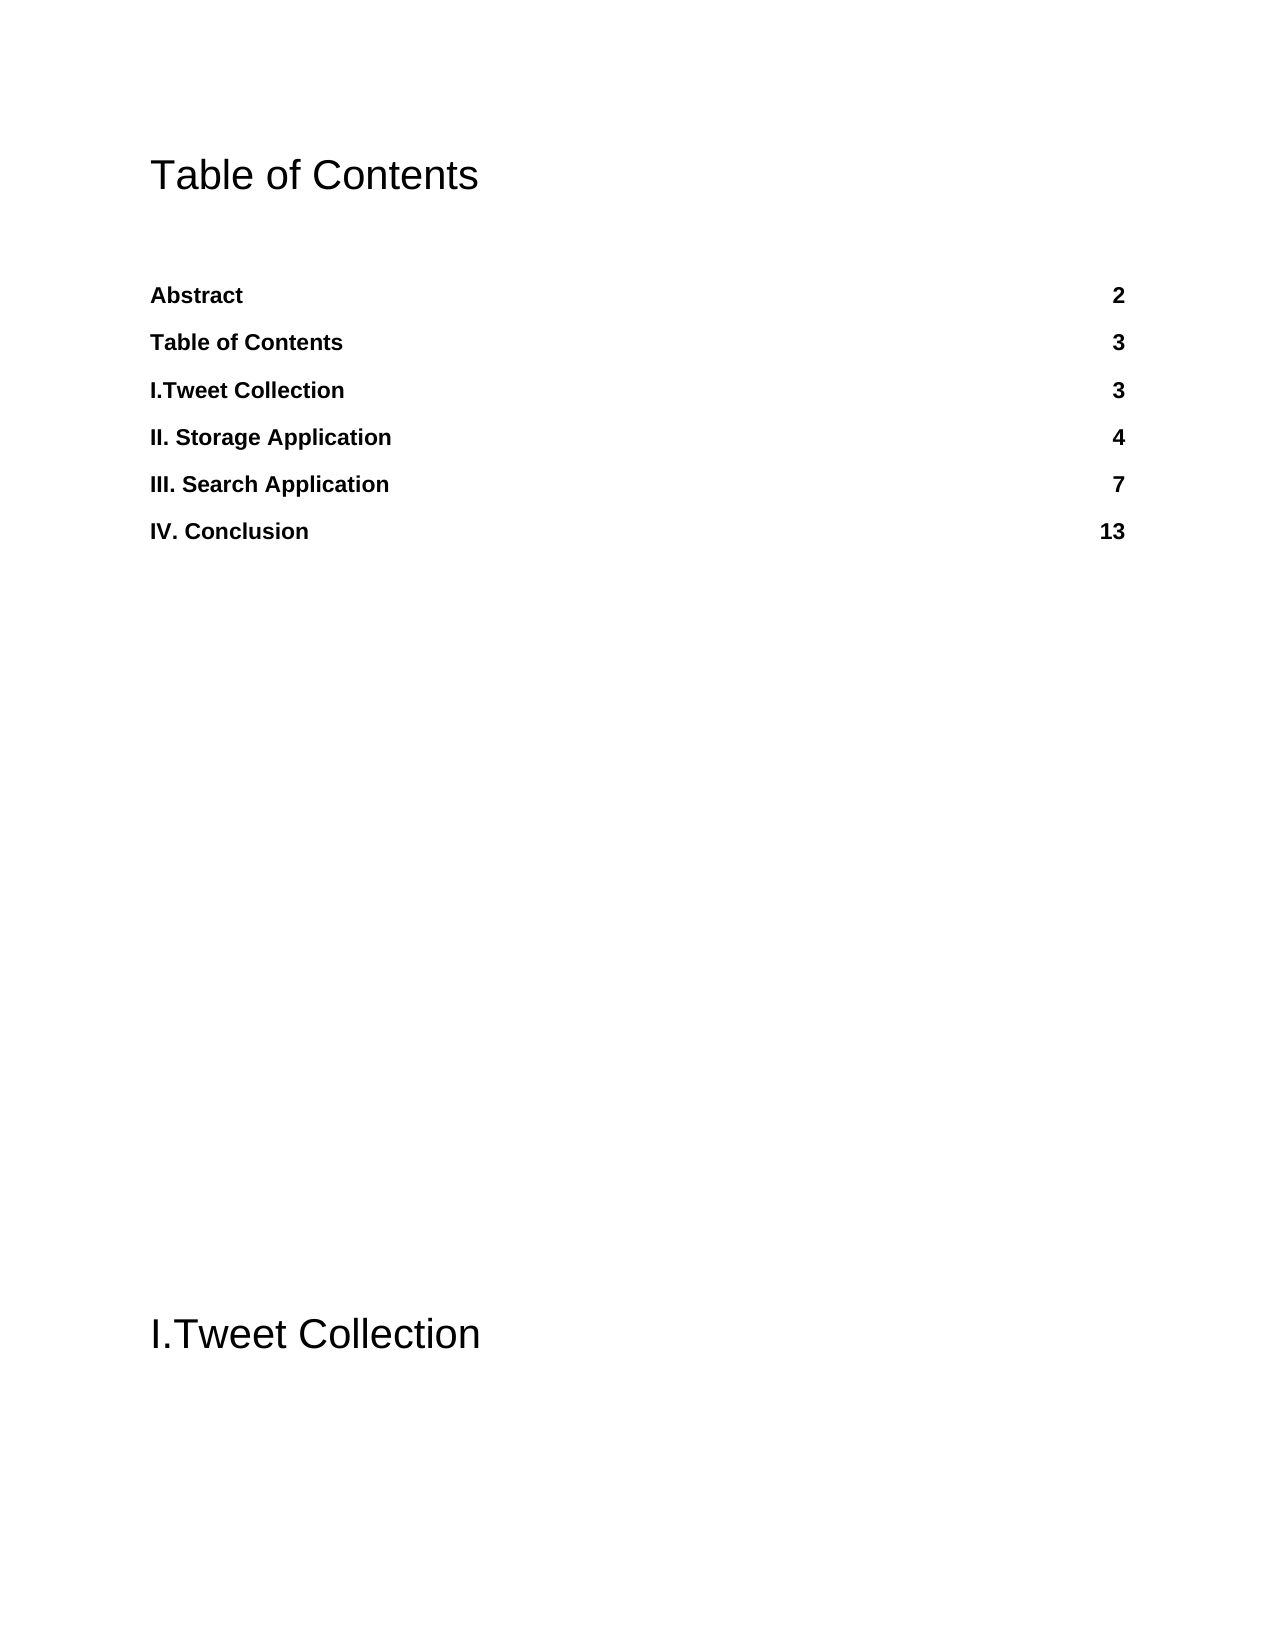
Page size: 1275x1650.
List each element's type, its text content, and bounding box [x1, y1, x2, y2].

subtitle Table of Contents [150, 150, 1125, 198]
subtitle I.Tweet Collection [150, 1309, 1125, 1357]
